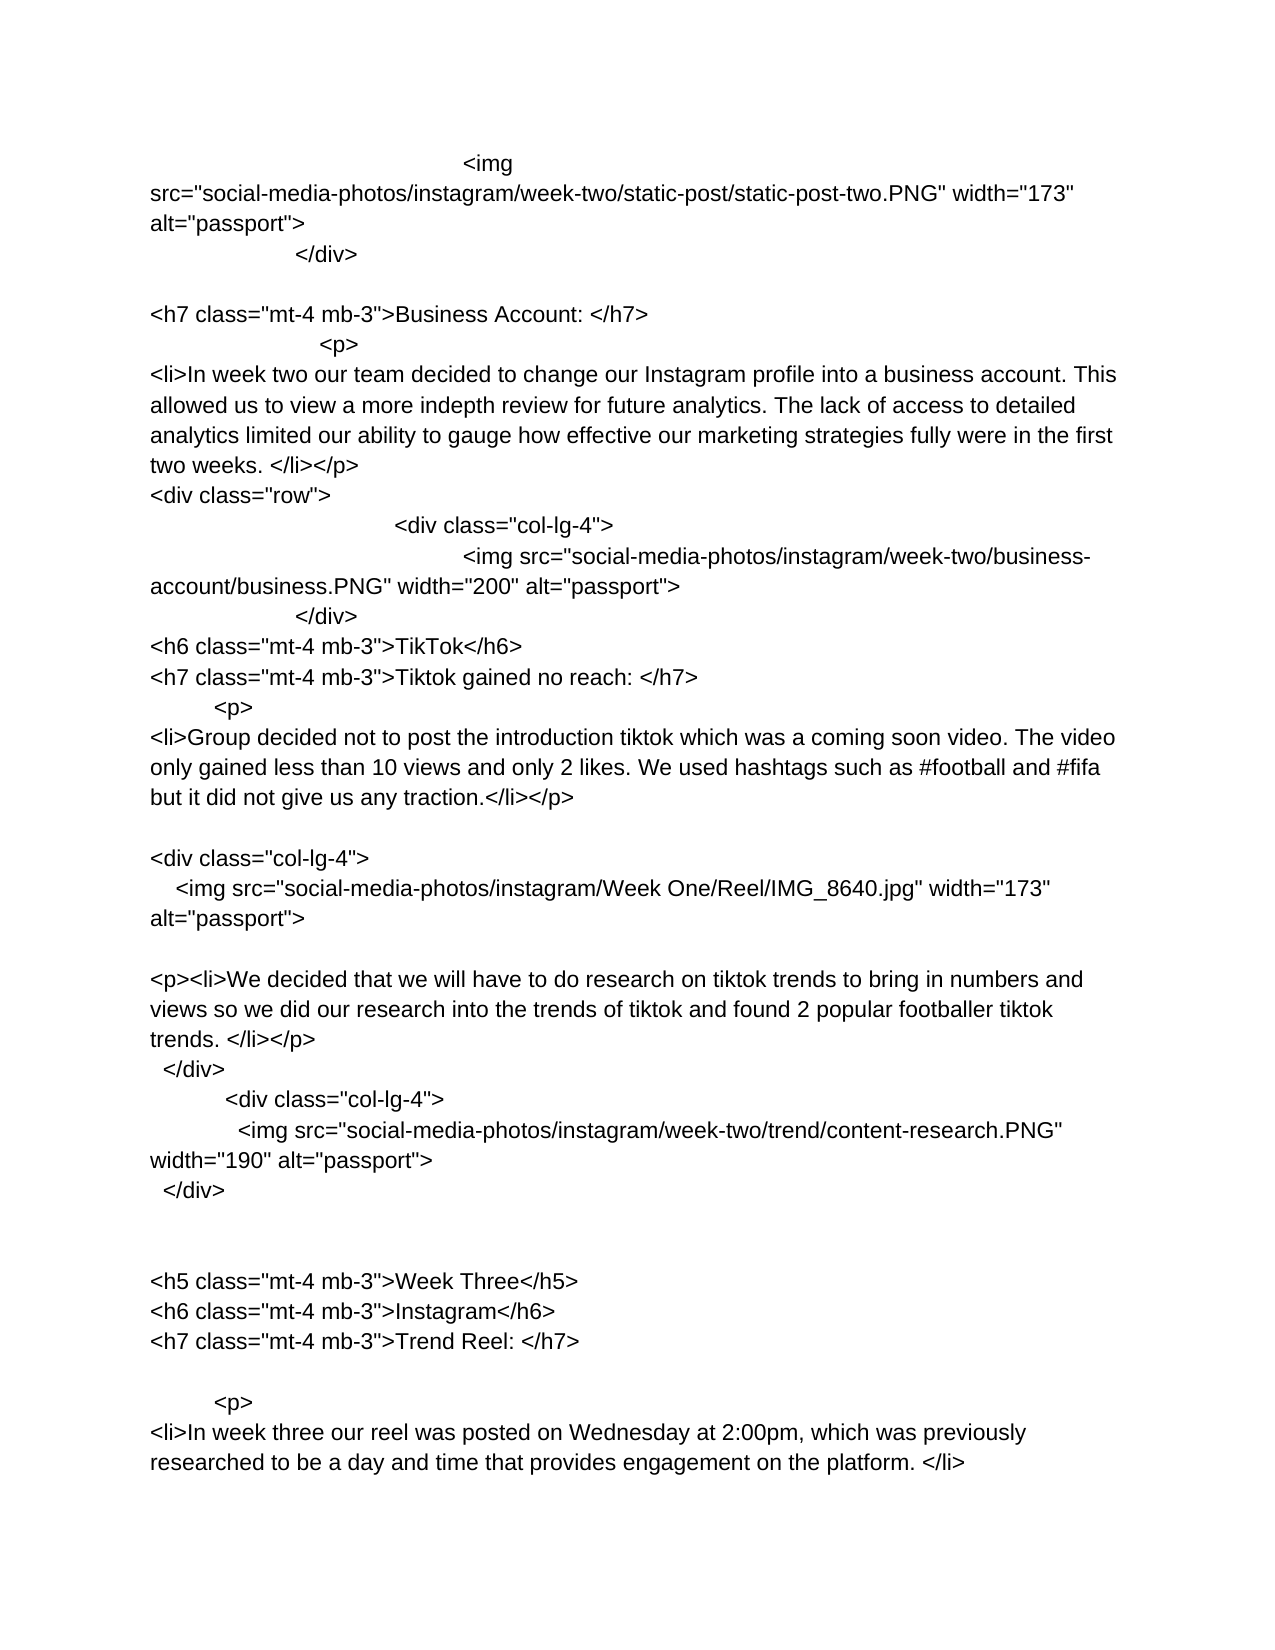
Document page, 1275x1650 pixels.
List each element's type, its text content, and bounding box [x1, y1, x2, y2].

text </div> [150, 1056, 1125, 1083]
text </div> [150, 603, 1125, 629]
text <div class="col-lg-4"> [150, 845, 1125, 871]
text <li>In week three our reel was posted on Wednesday at 2:00pm, which was previously researched to be a day and time that provides engagement on the platform. </li> [150, 1419, 1125, 1475]
text <p> [150, 331, 1125, 358]
text <div class="col-lg-4"> [150, 512, 1125, 539]
text <img src="social-media-photos/instagram/week-two/business-account/business.PNG" width="200" alt="passport"> [150, 543, 1125, 599]
text <li>Group decided not to post the introduction tiktok which was a coming soon video. The video only gained less than 10 views and only 2 likes. We used hashtags such as #football and #fifa but it did not give us any traction.</li></p> [150, 724, 1125, 811]
text <h7 class="mt-4 mb-3">Tiktok gained no reach: </h7> [150, 663, 1125, 690]
text </div> [150, 1177, 1125, 1203]
text <h5 class="mt-4 mb-3">Week Three</h5> [150, 1268, 1125, 1294]
text <li>In week two our team decided to change our Instagram profile into a business account. This allowed us to view a more indepth review for future analytics. The lack of access to detailed analytics limited our ability to gauge how effective our marketing strategies fully were in the first two weeks. </li></p> [150, 361, 1125, 478]
text <div class="col-lg-4"> [150, 1086, 1125, 1113]
text </div> [150, 241, 1125, 267]
text <p><li>We decided that we will have to do research on tiktok trends to bring in numbers and views so we did our research into the trends of tiktok and found 2 popular footballer tiktok trends. </li></p> [150, 966, 1125, 1052]
text <h7 class="mt-4 mb-3">Trend Reel: </h7> [150, 1328, 1125, 1354]
text <h6 class="mt-4 mb-3">TikTok</h6> [150, 633, 1125, 660]
text <p> [150, 1388, 1125, 1415]
text <p> [150, 694, 1125, 720]
text <h7 class="mt-4 mb-3">Business Account: </h7> [150, 301, 1125, 327]
text <img src="social-media-photos/instagram/week-two/trend/content-research.PNG" width="190" alt="passport"> [150, 1117, 1125, 1173]
text <div class="row"> [150, 482, 1125, 509]
text <img src="social-media-photos/instagram/week-two/static-post/static-post-two.PNG" width="173" alt="passport"> [150, 150, 1125, 237]
text <h6 class="mt-4 mb-3">Instagram</h6> [150, 1298, 1125, 1324]
text <img src="social-media-photos/instagram/Week One/Reel/IMG_8640.jpg" width="173" alt="passport"> [150, 875, 1125, 932]
